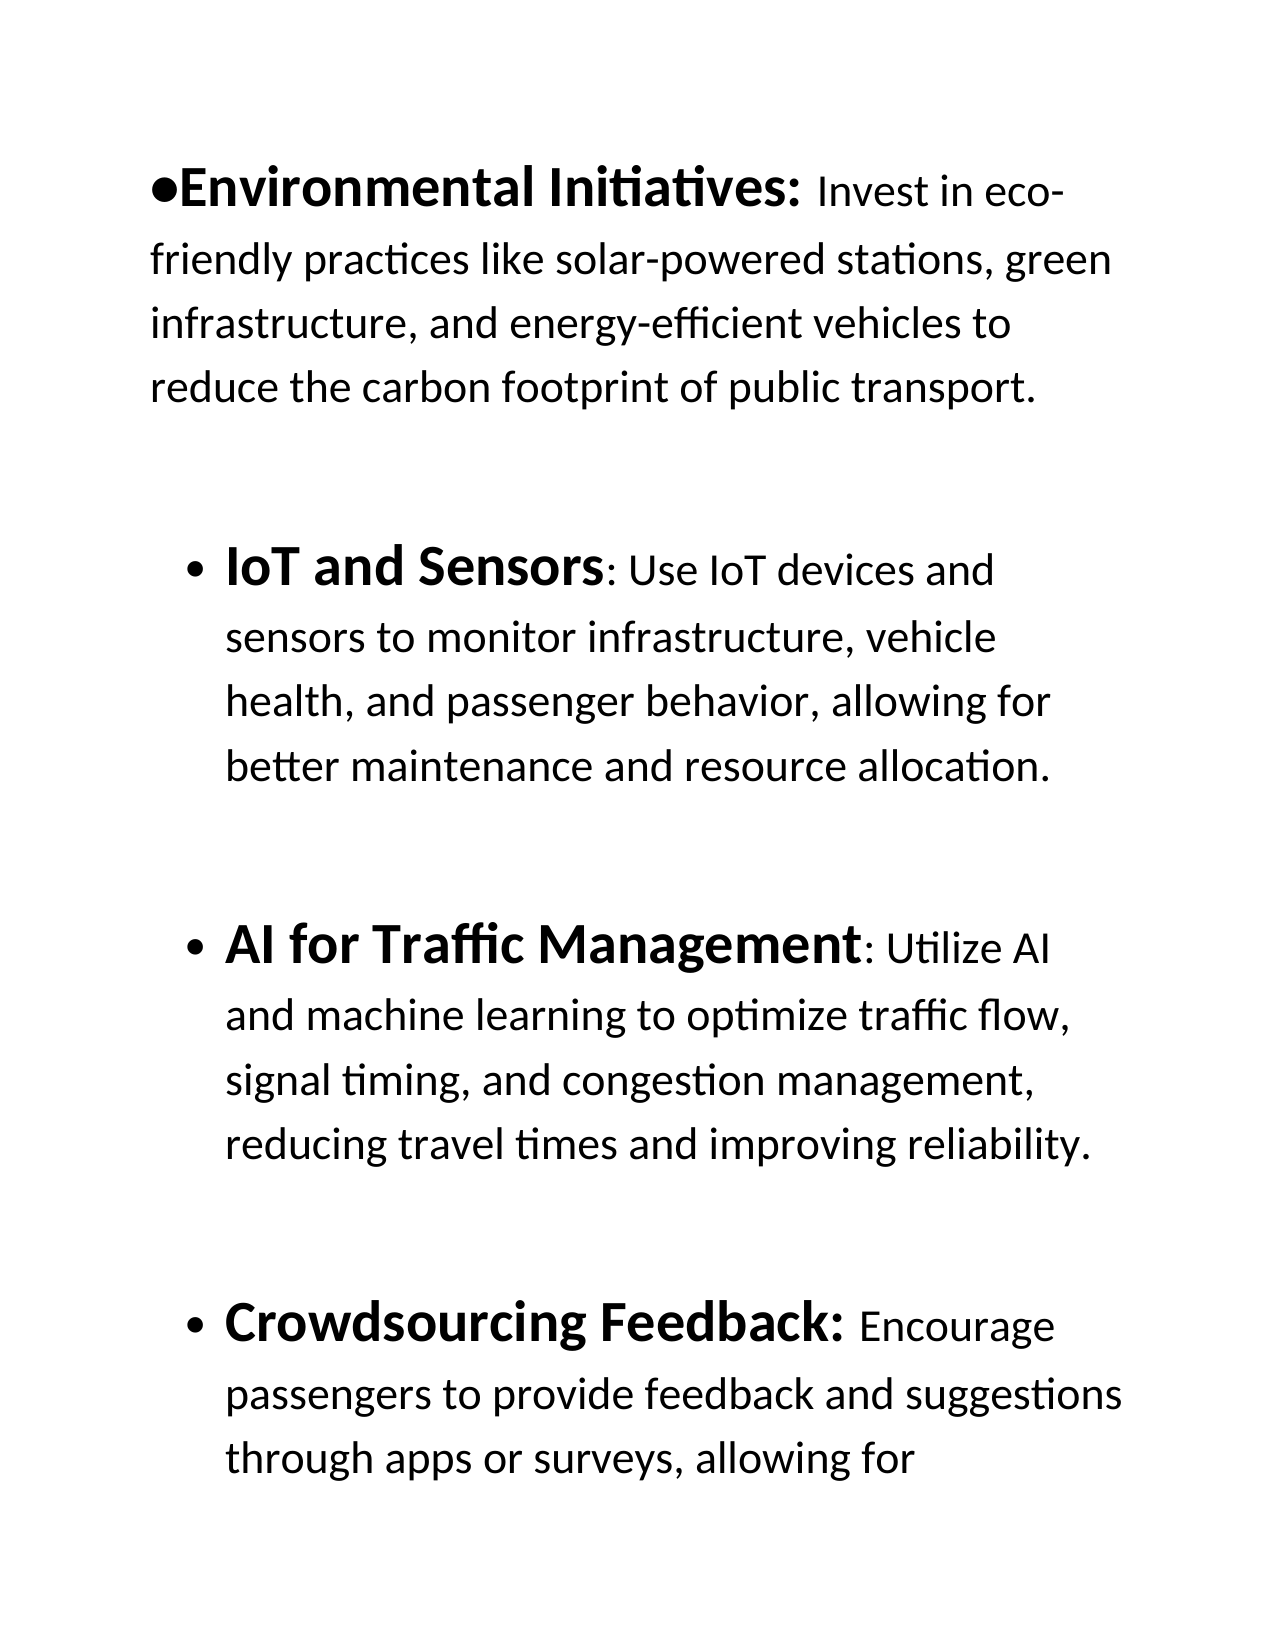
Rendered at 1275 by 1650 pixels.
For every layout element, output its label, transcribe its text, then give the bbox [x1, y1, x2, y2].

list IoT and Sensors: Use IoT devices and sensors to monitor infrastructure, vehicle health, and passenger behavior, allowing for better maintenance and resource allocation. [187, 528, 1125, 792]
list AI for Traffic Management: Utilize AI and machine learning to optimize traffic flow, signal timing, and congestion management, reducing travel times and improving reliability. [187, 907, 1125, 1171]
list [187, 1285, 1125, 1485]
list •Environmental Initiatives: Invest in eco-friendly practices like solar-powered stations, green infrastructure, and energy-efficient vehicles to reduce the carbon footprint of public transport. [150, 150, 1125, 414]
